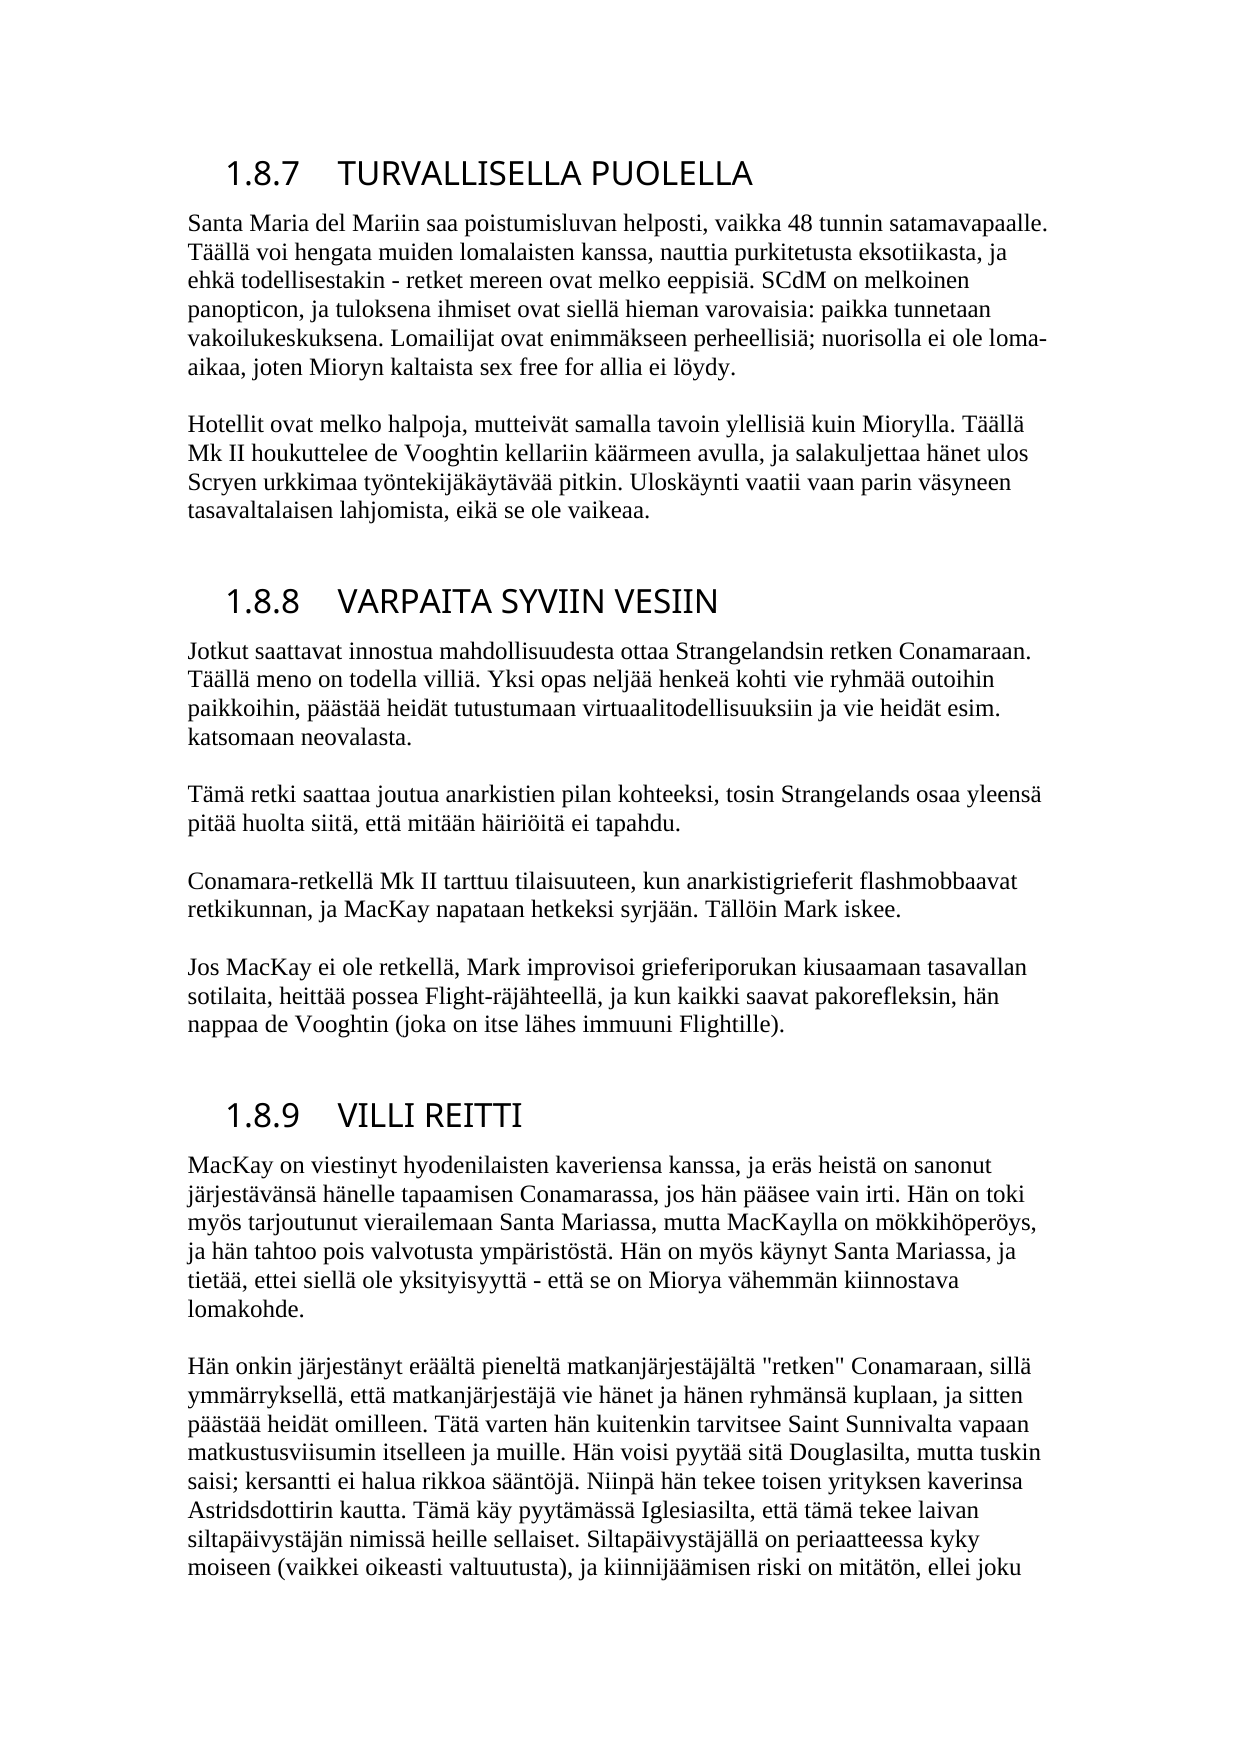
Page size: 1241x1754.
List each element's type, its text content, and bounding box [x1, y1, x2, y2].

subtitle Villi reitti [225, 1092, 1053, 1137]
text Jos MacKay ei ole retkellä, Mark improvisoi grieferiporukan kiusaamaan tasavallan sotilaita, heittää possea Flight-räjähteellä, ja kun kaikki saavat pakorefleksin, hän nappaa de Vooghtin (joka on itse lähes immuuni Flightille). [187, 952, 1053, 1038]
subtitle Turvallisella puolella [225, 150, 1053, 195]
text MacKay on viestinyt hyodenilaisten kaveriensa kanssa, ja eräs heistä on sanonut järjestävänsä hänelle tapaamisen Conamarassa, jos hän pääsee vain irti. Hän on toki myös tarjoutunut vierailemaan Santa Mariassa, mutta MacKaylla on mökkihöperöys, ja hän tahtoo pois valvotusta ympäristöstä. Hän on myös käynyt Santa Mariassa, ja tietää, ettei siellä ole yksityisyyttä - että se on Miorya vähemmän kiinnostava lomakohde. [187, 1150, 1053, 1322]
text Conamara-retkellä Mk II tarttuu tilaisuuteen, kun anarkistigrieferit flashmobbaavat retkikunnan, ja MacKay napataan hetkeksi syrjään. Tällöin Mark iskee. [187, 866, 1053, 923]
subtitle Varpaita syviin vesiin [225, 578, 1053, 623]
text Hotellit ovat melko halpoja, mutteivät samalla tavoin ylellisiä kuin Miorylla. Täällä Mk II houkuttelee de Vooghtin kellariin käärmeen avulla, ja salakuljettaa hänet ulos Scryen urkkimaa työntekijäkäytävää pitkin. Uloskäynti vaatii vaan parin väsyneen tasavaltalaisen lahjomista, eikä se ole vaikeaa. [187, 409, 1053, 524]
text Jotkut saattavat innostua mahdollisuudesta ottaa Strangelandsin retken Conamaraan. Täällä meno on todella villiä. Yksi opas neljää henkeä kohti vie ryhmää outoihin paikkoihin, päästää heidät tutustumaan virtuaalitodellisuuksiin ja vie heidät esim. katsomaan neovalasta. [187, 636, 1053, 751]
text Santa Maria del Mariin saa poistumisluvan helposti, vaikka 48 tunnin satamavapaalle. Täällä voi hengata muiden lomalaisten kanssa, nauttia purkitetusta eksotiikasta, ja ehkä todellisestakin - retket mereen ovat melko eeppisiä. SCdM on melkoinen panopticon, ja tuloksena ihmiset ovat siellä hieman varovaisia: paikka tunnetaan vakoilukeskuksena. Lomailijat ovat enimmäkseen perheellisiä; nuorisolla ei ole loma-aikaa, joten Mioryn kaltaista sex free for allia ei löydy. [187, 208, 1053, 380]
text Tämä retki saattaa joutua anarkistien pilan kohteeksi, tosin Strangelands osaa yleensä pitää huolta siitä, että mitään häiriöitä ei tapahdu. [187, 779, 1053, 837]
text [187, 1351, 1053, 1581]
